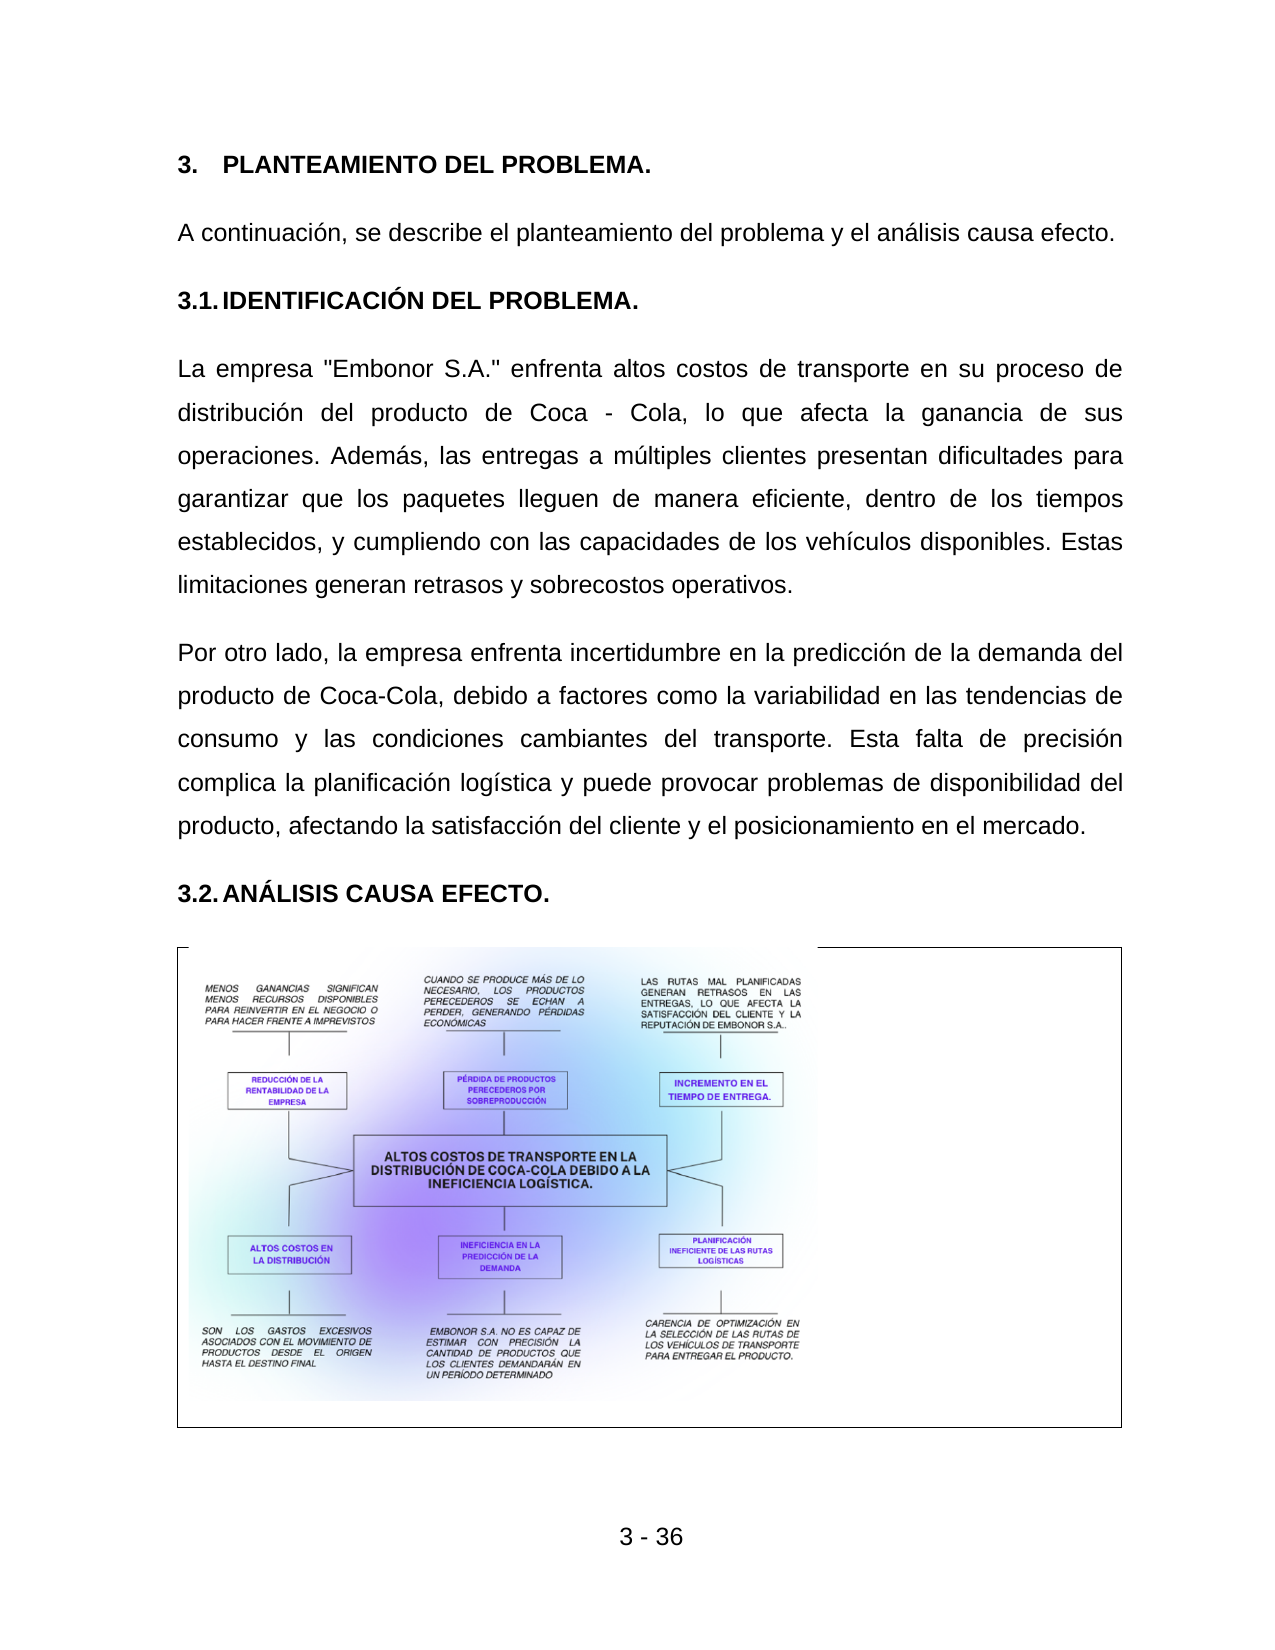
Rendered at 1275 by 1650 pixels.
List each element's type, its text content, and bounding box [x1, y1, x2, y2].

picture [188, 947, 818, 1401]
text Por otro lado, la empresa enfrenta incertidumbre en la predicción de la demanda del producto de Coca-Cola, debido a factores como la variabilidad en las tendencias de consumo y las condiciones cambiantes del transporte. Esta falta de precisión complica la planificación logística y puede provocar problemas de disponibilidad del producto, afectando la satisfacción del cliente y el posicionamiento en el mercado. [177, 638, 1125, 839]
table_header [178, 948, 1121, 1427]
text A continuación, se describe el planteamiento del problema y el análisis causa efecto. [177, 218, 1125, 247]
subtitle IDENTIFICACIÓN DEL PROBLEMA. [177, 286, 1125, 315]
text La empresa "Embonor S.A." enfrenta altos costos de transporte en su proceso de distribución del producto de Coca - Cola, lo que afecta la ganancia de sus operaciones. Además, las entregas a múltiples clientes presentan dificultades para garantizar que los paquetes lleguen de manera eficiente, dentro de los tiempos establecidos, y cumpliendo con las capacidades de los vehículos disponibles. Estas limitaciones generan retrasos y sobrecostos operativos. [177, 354, 1125, 599]
subtitle ANÁLISIS CAUSA EFECTO. [177, 879, 1125, 907]
subtitle PLANTEAMIENTO DEL PROBLEMA. [177, 150, 1125, 179]
